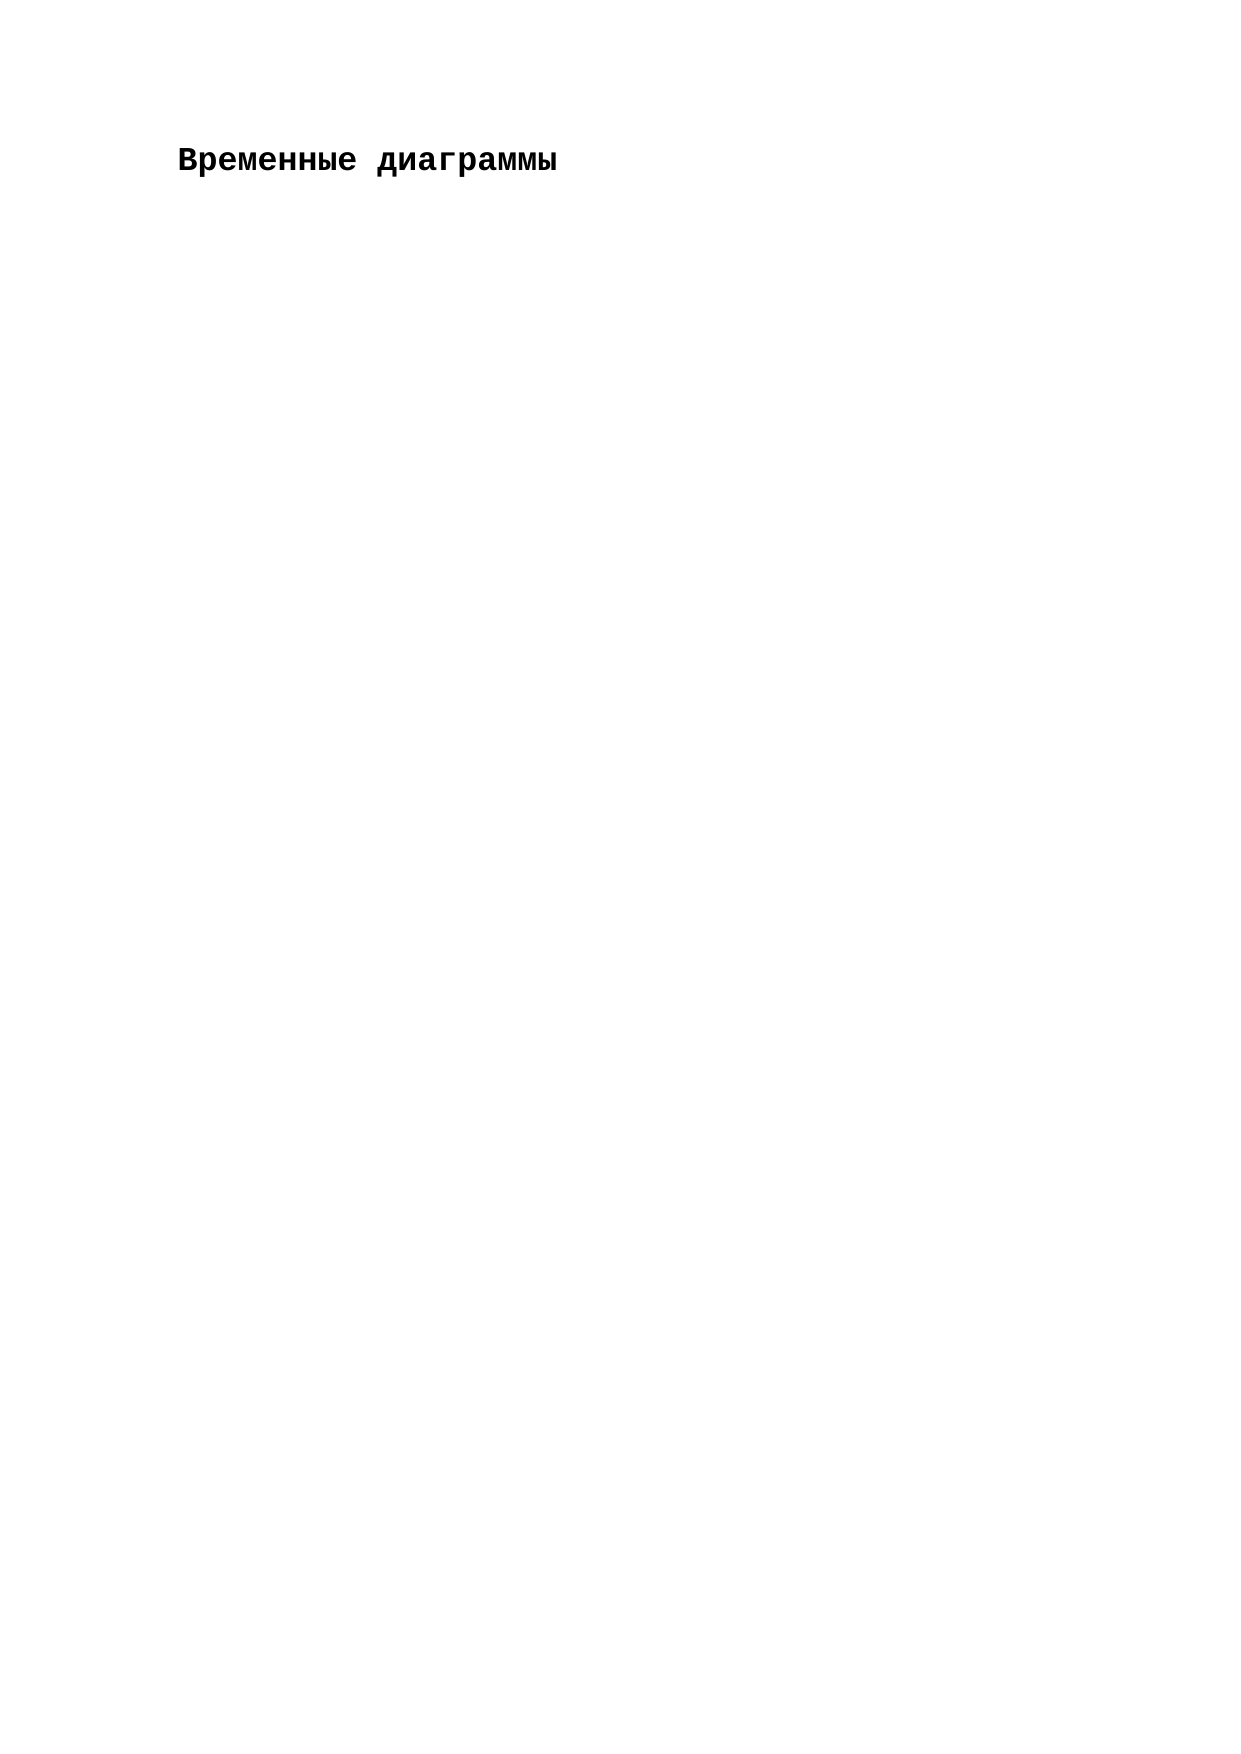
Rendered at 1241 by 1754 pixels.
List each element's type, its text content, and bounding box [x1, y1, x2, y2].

subtitle Временные диаграммы [177, 143, 1152, 181]
